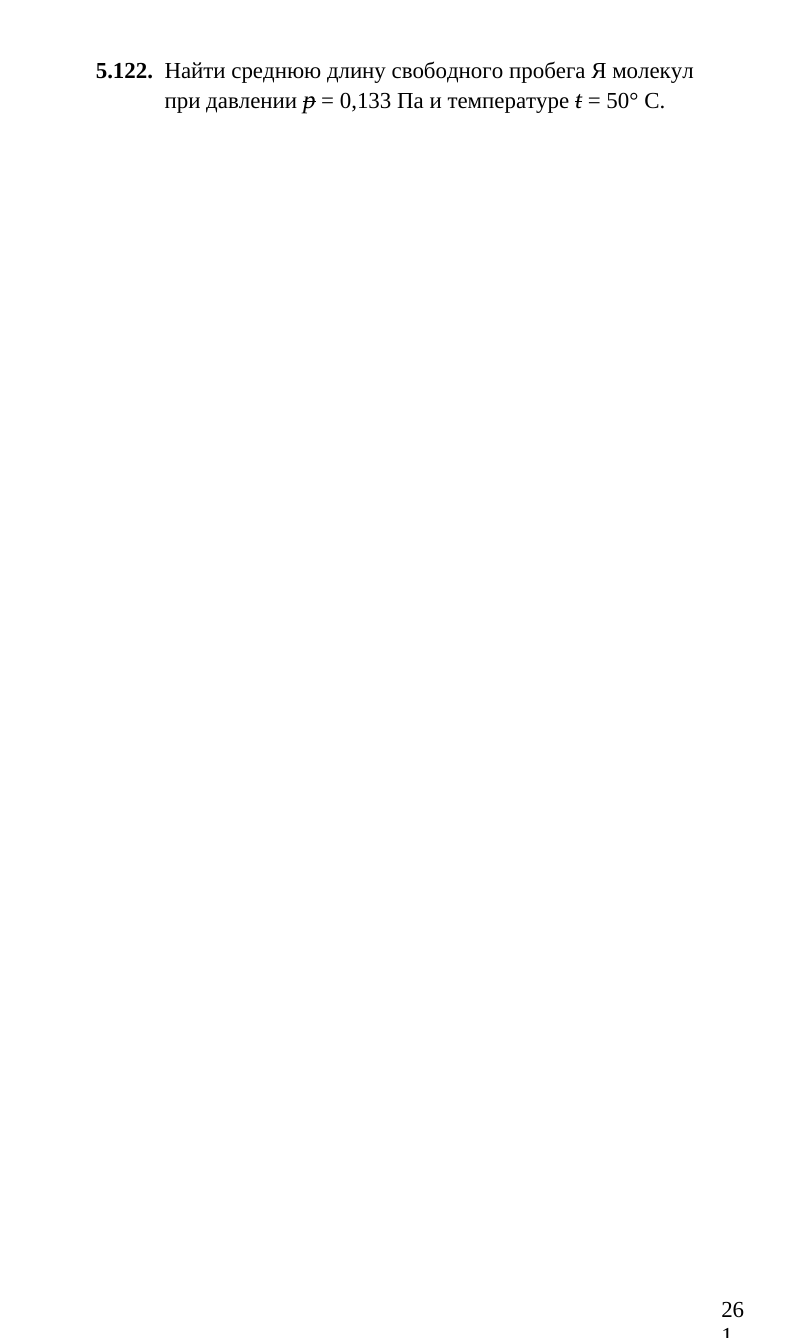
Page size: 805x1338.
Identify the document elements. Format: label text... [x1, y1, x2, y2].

list Найти среднюю длину свободного пробега Я молекул при давлении р = 0,133 Па и температуре t = 50° С. [96, 55, 755, 115]
